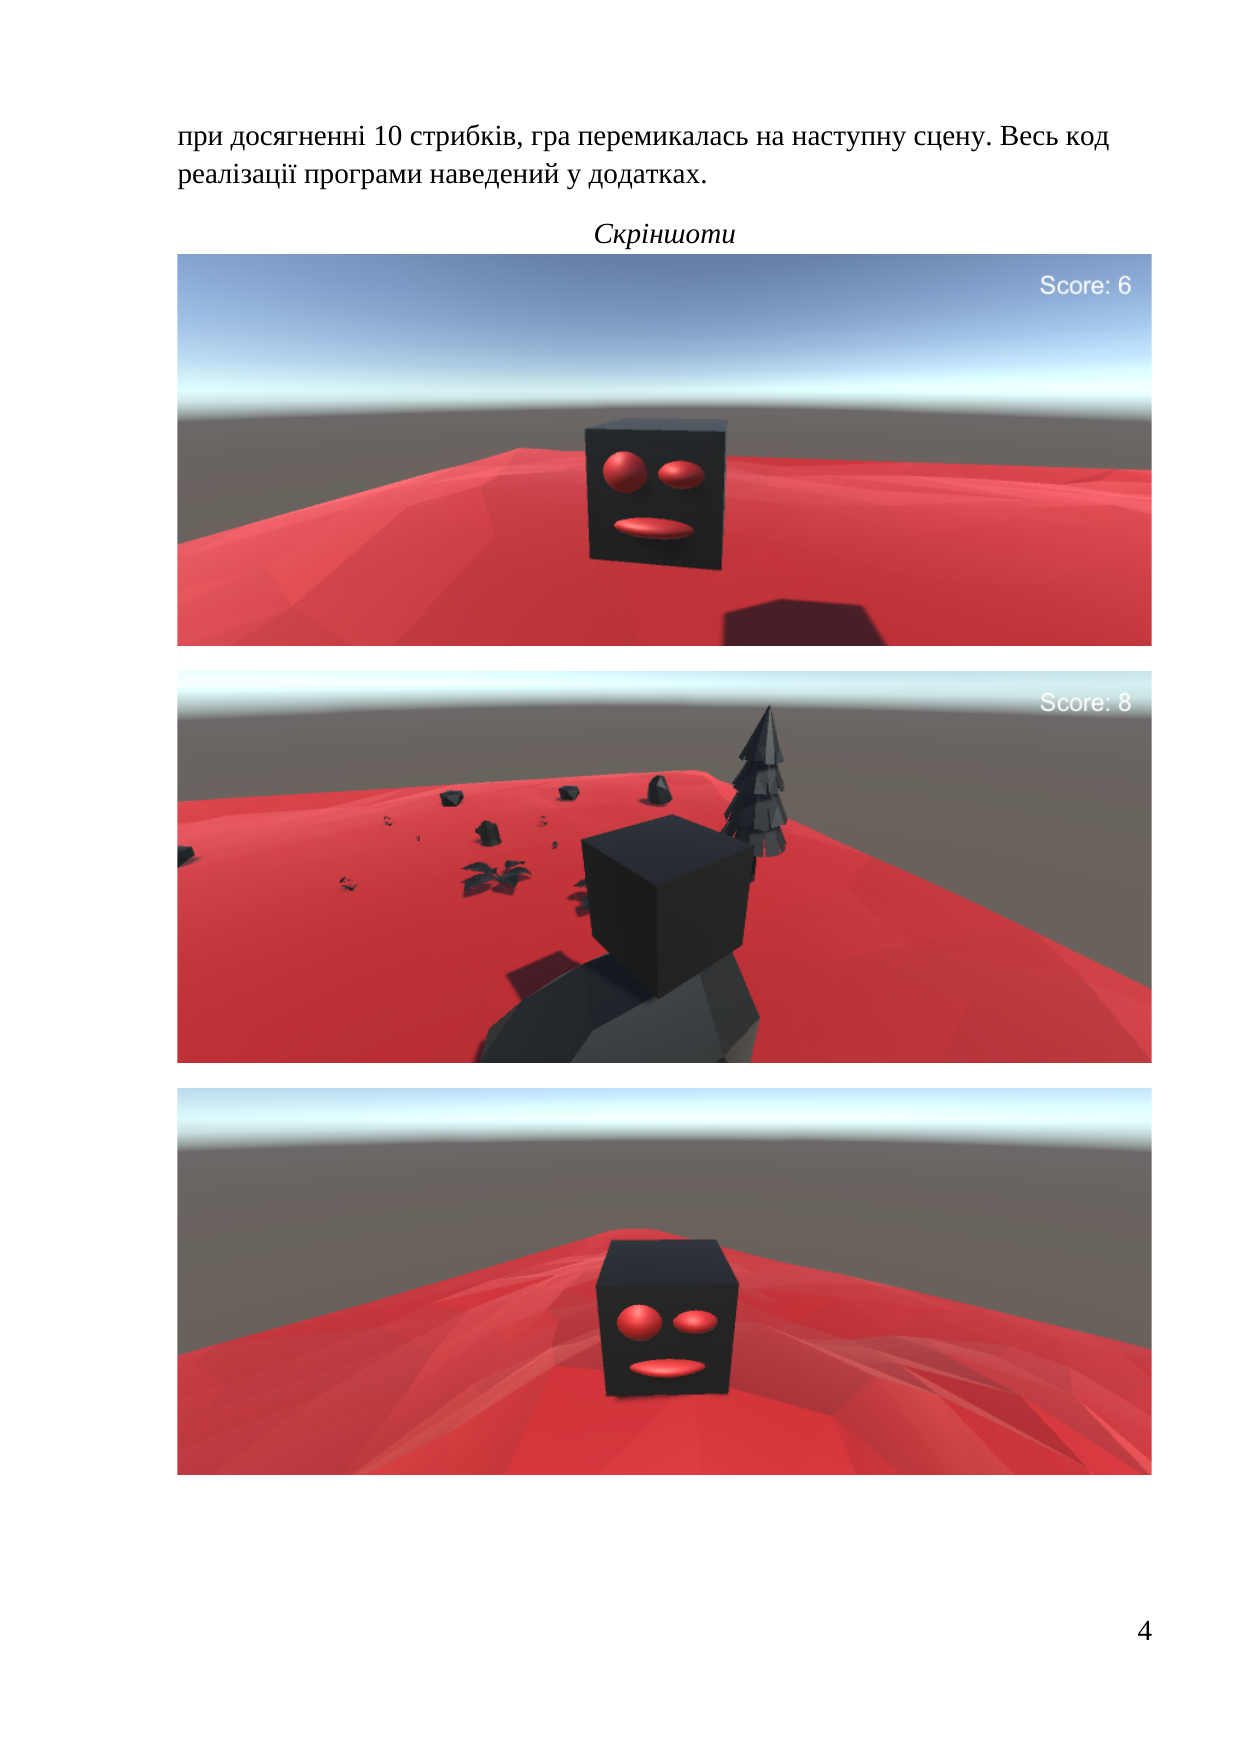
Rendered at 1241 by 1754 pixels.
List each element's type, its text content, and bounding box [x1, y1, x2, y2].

subtitle Скріншоти [177, 216, 1152, 249]
picture [177, 1088, 1152, 1475]
picture [177, 254, 1152, 646]
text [177, 118, 1152, 190]
picture [177, 671, 1152, 1063]
